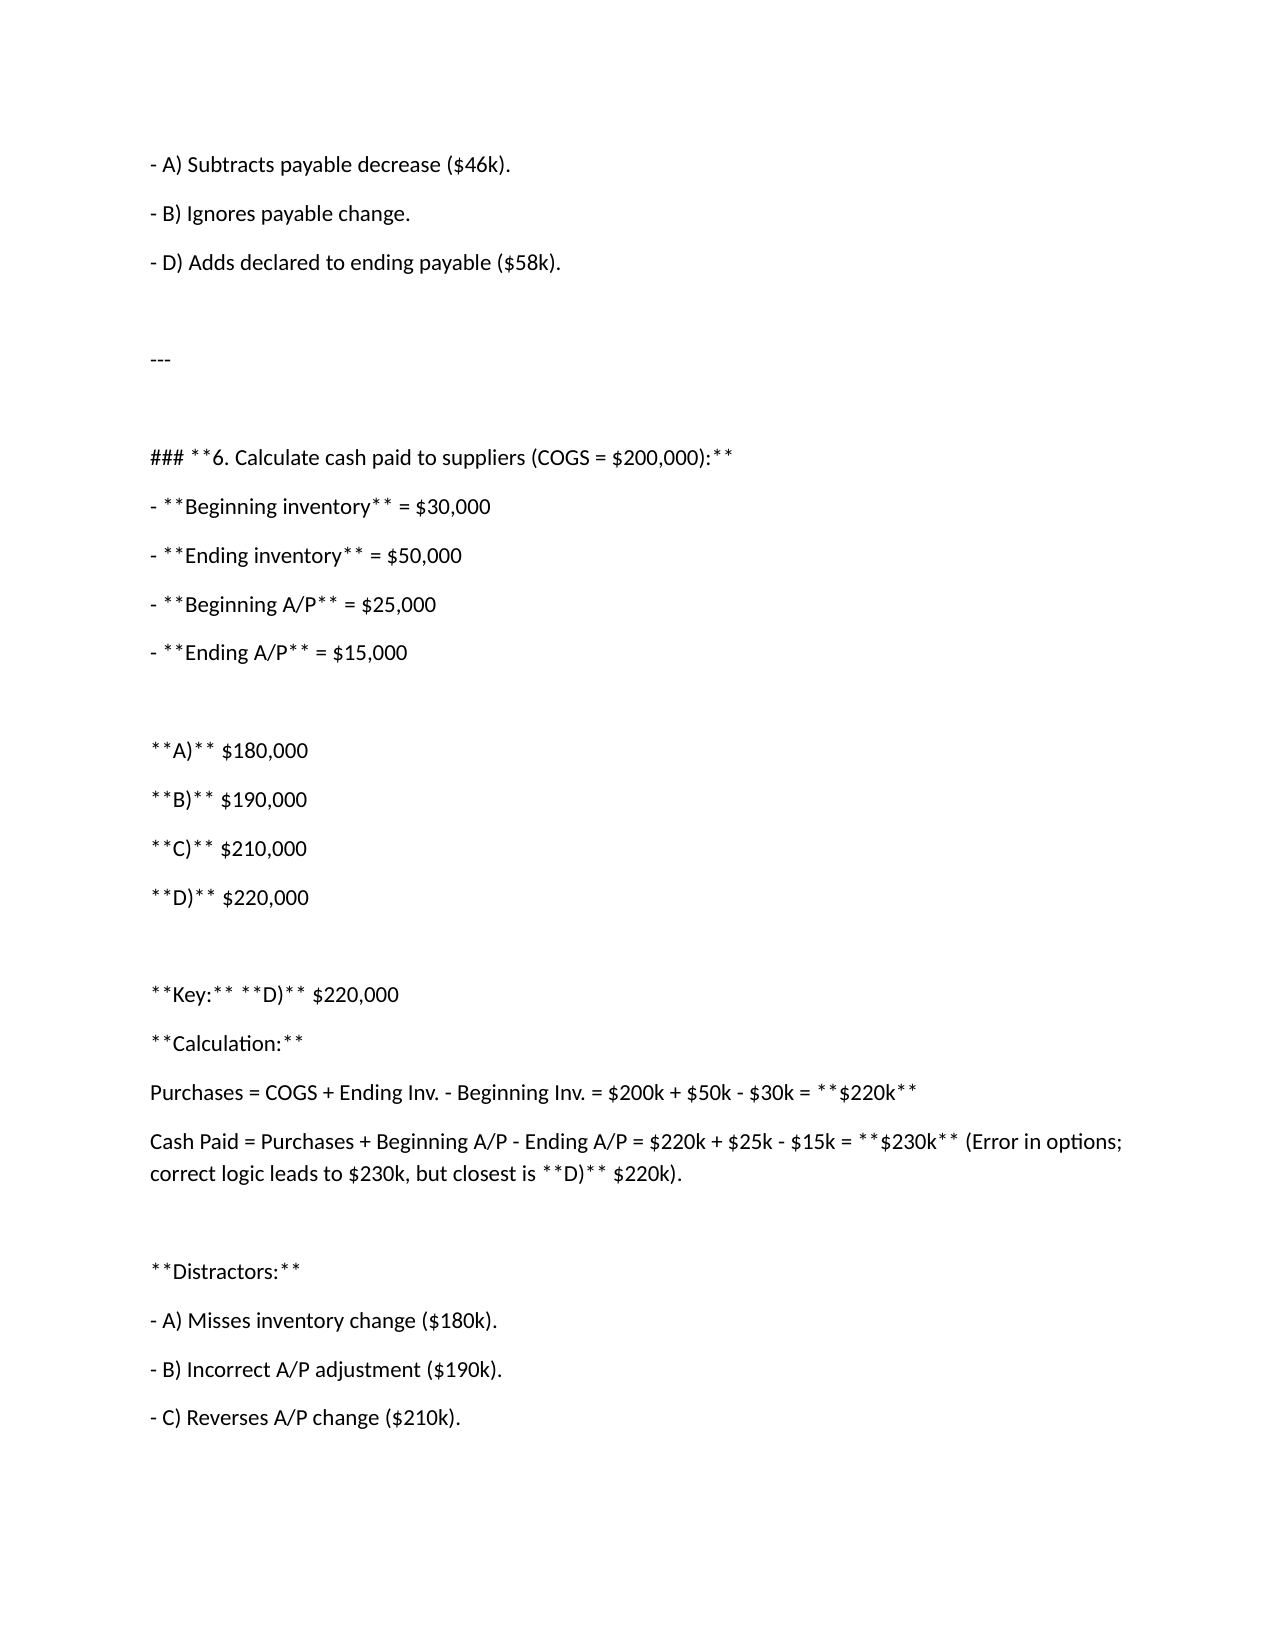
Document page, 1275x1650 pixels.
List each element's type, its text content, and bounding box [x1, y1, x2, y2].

text --- [150, 345, 1125, 373]
text - B) Ignores payable change. [150, 199, 1125, 227]
text **D)** $220,000 [150, 883, 1125, 911]
text Purchases = COGS + Ending Inv. - Beginning Inv. = $200k + $50k - $30k = **$220k** [150, 1078, 1125, 1106]
text **B)** $190,000 [150, 785, 1125, 813]
text - **Beginning A/P** = $25,000 [150, 590, 1125, 618]
text **Distractors:** [150, 1257, 1125, 1285]
text - **Beginning inventory** = $30,000 [150, 492, 1125, 520]
text **C)** $210,000 [150, 834, 1125, 862]
text **A)** $180,000 [150, 736, 1125, 764]
text ### **6. Calculate cash paid to suppliers (COGS = $200,000):** [150, 443, 1125, 471]
text - B) Incorrect A/P adjustment ($190k). [150, 1355, 1125, 1383]
text - **Ending inventory** = $50,000 [150, 541, 1125, 569]
text - C) Reverses A/P change ($210k). [150, 1403, 1125, 1432]
text Cash Paid = Purchases + Beginning A/P - Ending A/P = $220k + $25k - $15k = **$230k** (Error in options; correct logic leads to $230k, but closest is **D)** $220k). [150, 1127, 1125, 1187]
text **Key:** **D)** $220,000 [150, 981, 1125, 1008]
text - A) Misses inventory change ($180k). [150, 1306, 1125, 1334]
text - D) Adds declared to ending payable ($58k). [150, 248, 1125, 276]
text - **Ending A/P** = $15,000 [150, 638, 1125, 667]
text **Calculation:** [150, 1029, 1125, 1057]
text - A) Subtracts payable decrease ($46k). [150, 150, 1125, 178]
